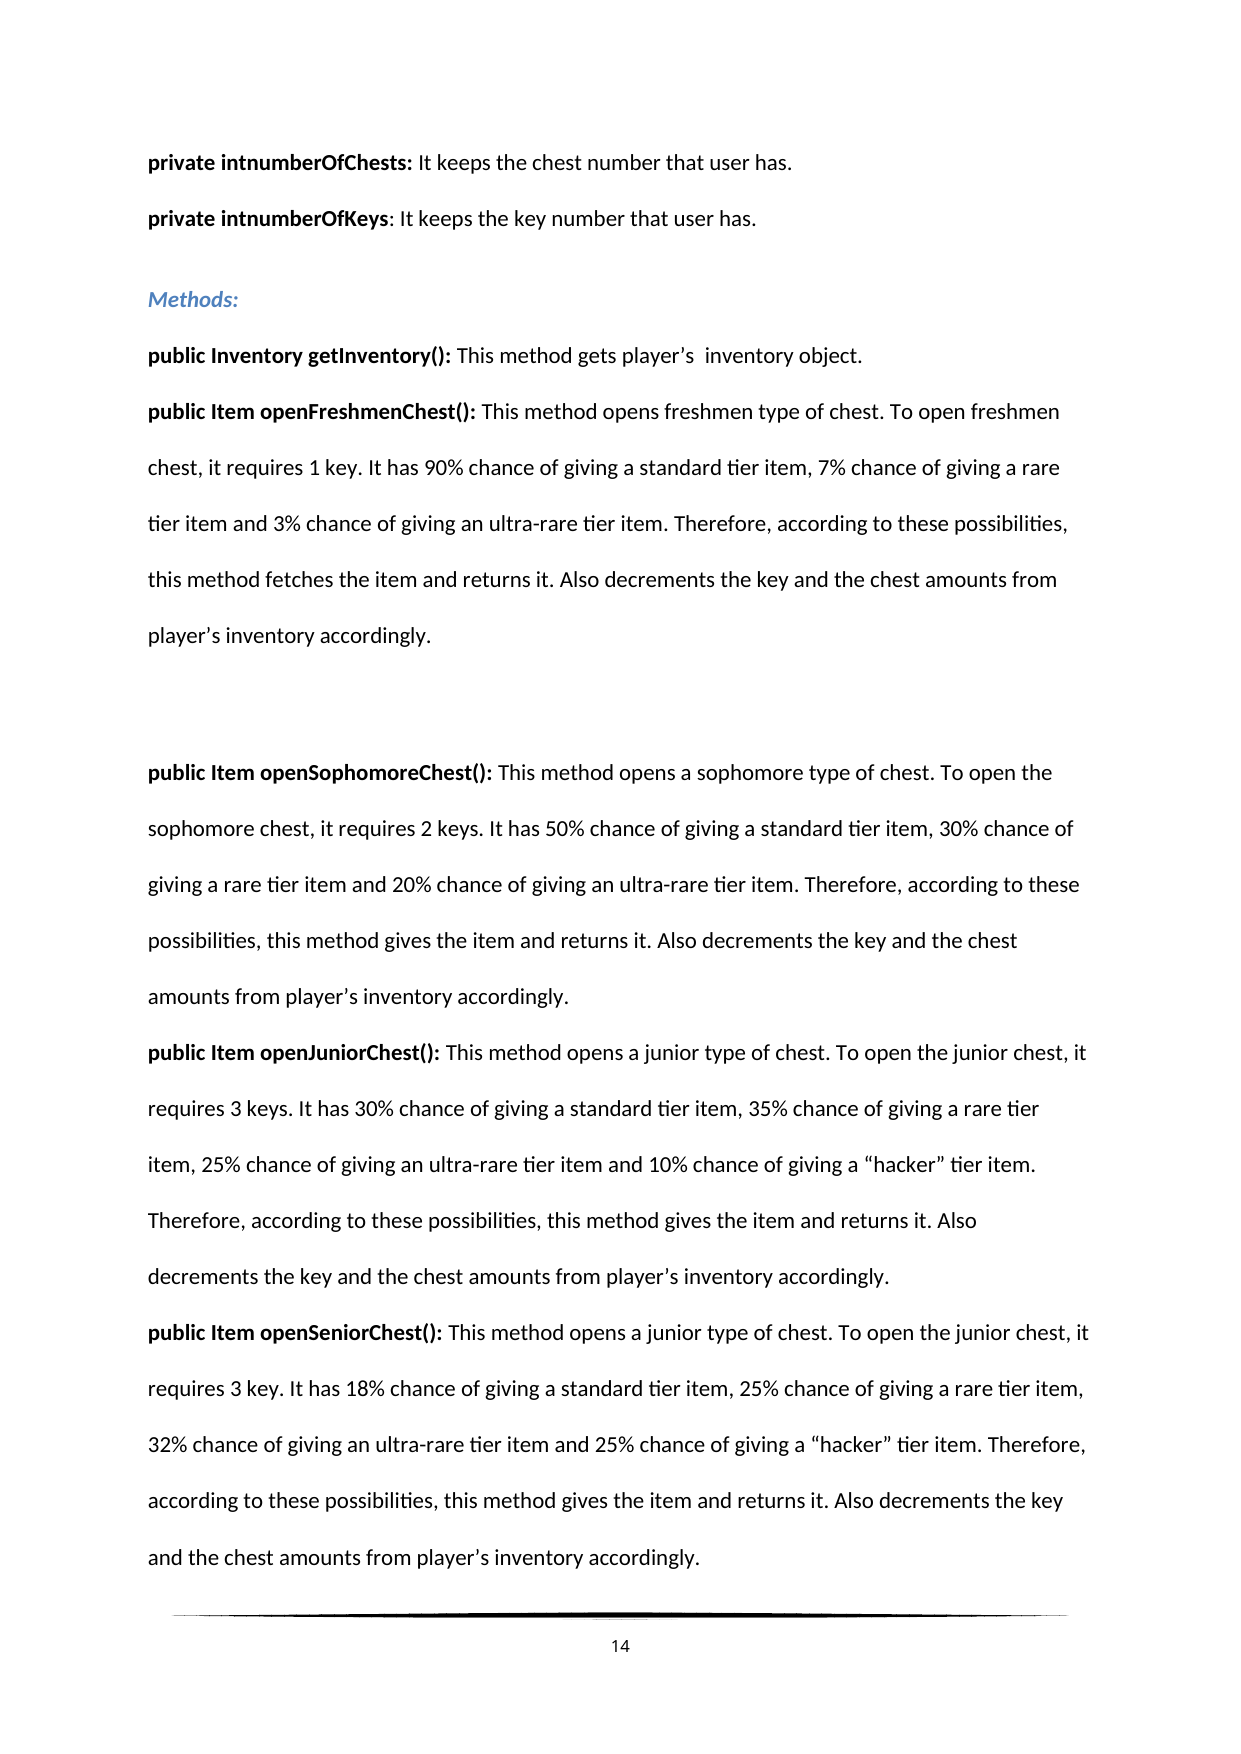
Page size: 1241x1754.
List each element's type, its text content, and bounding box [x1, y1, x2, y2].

text Methods: public Inventory getInventory(): This method gets player’s inventory object. public Item openFreshmenChest(): This method opens freshmen type of chest. To open freshmen chest, it requires 1 key. It has 90% chance of giving a standard tier item, 7% chance of giving a rare tier item and 3% chance of giving an ultra-rare tier item. Therefore, according to these possibilities, this method fetches the item and returns it. Also decrements the key and the chest amounts from player’s inventory accordingly. [148, 285, 1093, 705]
picture [171, 1611, 1069, 1620]
